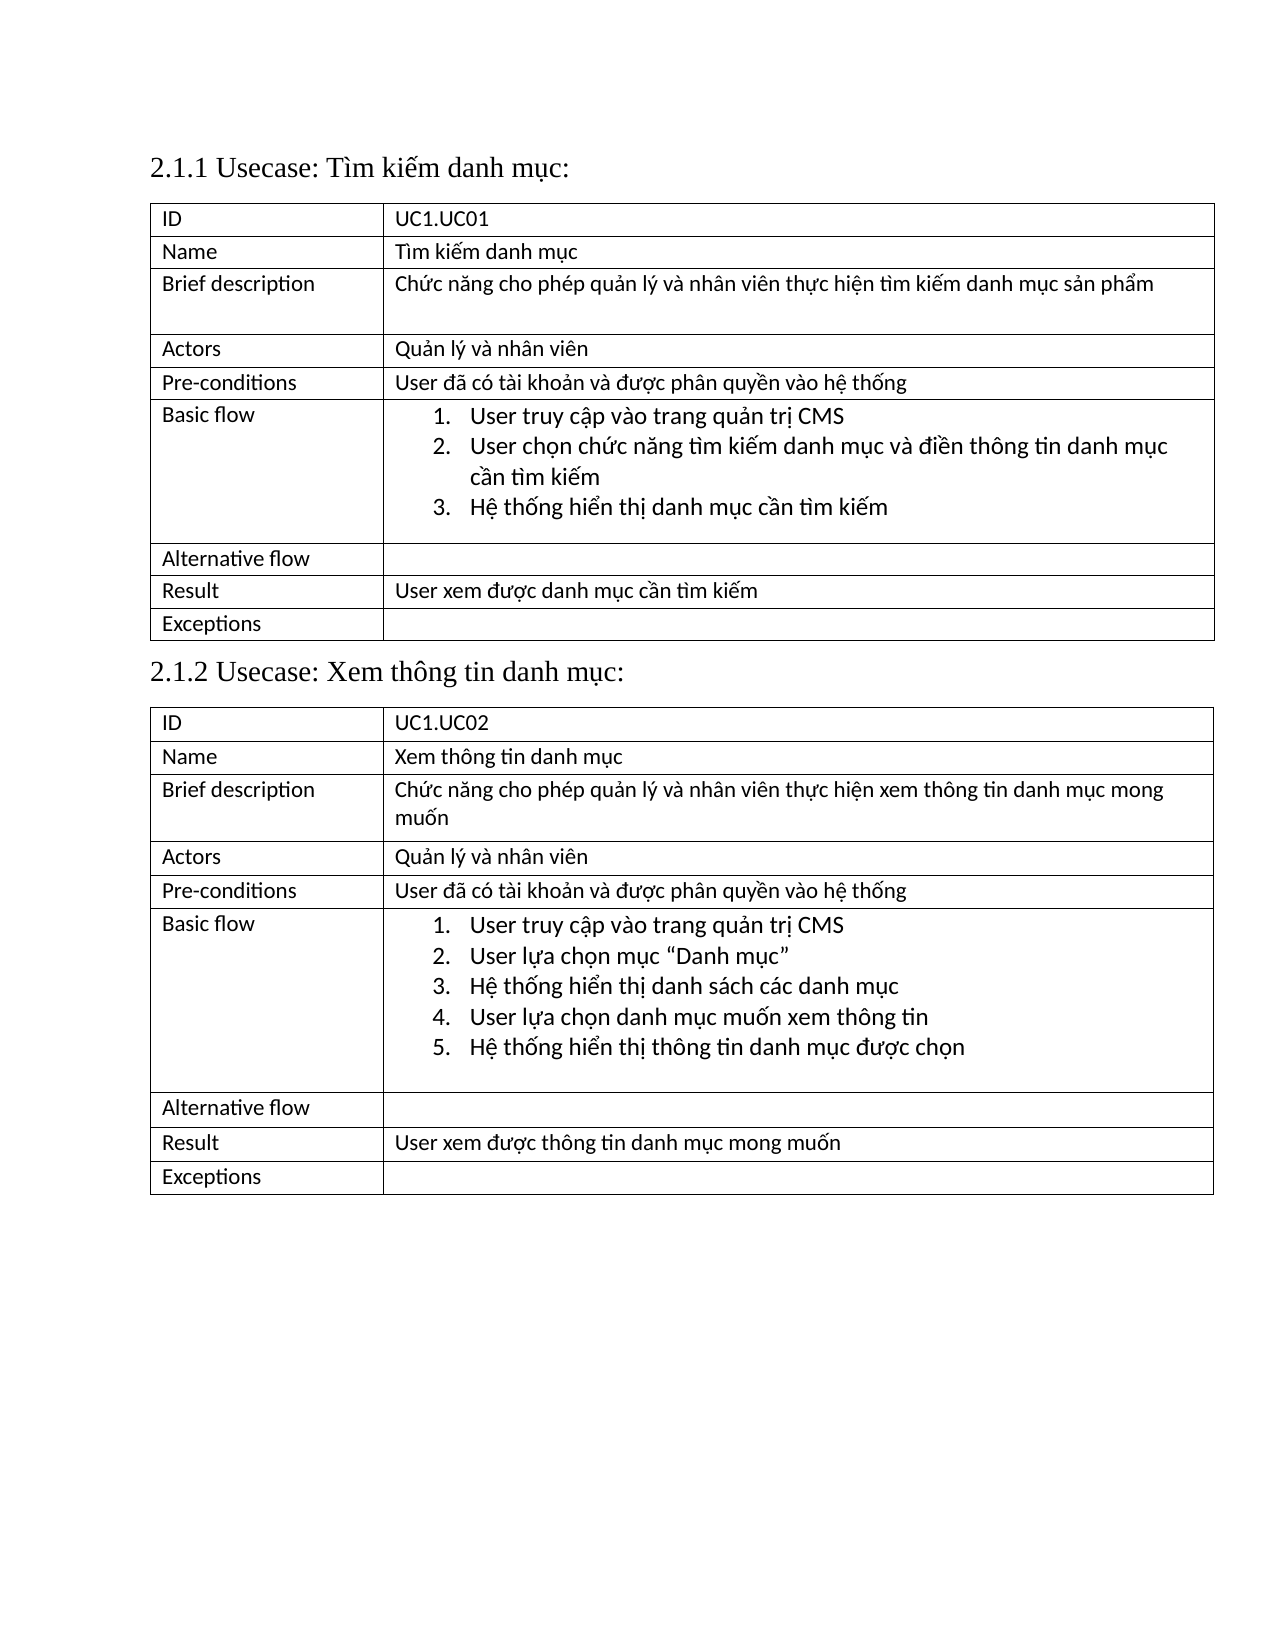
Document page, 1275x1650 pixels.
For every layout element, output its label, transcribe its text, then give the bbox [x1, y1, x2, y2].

table_cell User truy cập vào trang quản trị CMS User lựa chọn mục “Danh mục” Hệ thống hiển thị danh sách các danh mục User lựa chọn danh mục muốn xem thông tin Hệ thống hiển thị thông tin danh mục được chọn [384, 909, 1213, 1092]
table_cell Basic flow [151, 400, 383, 543]
table_cell Name [151, 237, 383, 268]
table_cell [384, 544, 1214, 575]
table_cell Alternative flow [151, 1093, 383, 1127]
table_cell Exceptions [151, 1162, 383, 1194]
table_cell Actors [151, 335, 383, 367]
table_cell Brief description [151, 269, 383, 333]
table_cell User đã có tài khoản và được phân quyền vào hệ thống [384, 368, 1214, 399]
table_cell Actors [151, 842, 383, 875]
table_cell Basic flow [151, 909, 383, 1092]
table_cell [384, 1093, 1213, 1127]
table_cell [384, 1162, 1213, 1194]
table_cell Pre-conditions [151, 876, 383, 908]
table_cell Result [151, 1128, 383, 1161]
table_cell Xem thông tin danh mục [384, 742, 1213, 774]
table_cell [384, 609, 1214, 640]
table_cell Quản lý và nhân viên [384, 842, 1213, 875]
table_cell Name [151, 742, 383, 774]
text 2.1.2 Usecase: Xem thông tin danh mục: [150, 654, 1125, 687]
text 2.1.1 Usecase: Tìm kiếm danh mục: [150, 150, 1125, 183]
table_cell User xem được danh mục cần tìm kiếm [384, 576, 1214, 608]
table_cell User đã có tài khoản và được phân quyền vào hệ thống [384, 876, 1213, 908]
table_cell User truy cập vào trang quản trị CMS User chọn chức năng tìm kiếm danh mục và điền thông tin danh mục cần tìm kiếm Hệ thống hiển thị danh mục cần tìm kiếm [384, 400, 1214, 543]
table_header ID [151, 708, 383, 741]
table_cell Result [151, 576, 383, 608]
table_header UC1.UC02 [384, 708, 1213, 741]
table_cell Exceptions [151, 609, 383, 640]
table_cell User xem được thông tin danh mục mong muốn [384, 1128, 1213, 1161]
table_cell Tìm kiếm danh mục [384, 237, 1214, 268]
table_cell Chức năng cho phép quản lý và nhân viên thực hiện tìm kiếm danh mục sản phẩm [384, 269, 1214, 333]
table_cell Brief description [151, 775, 383, 841]
table_header UC1.UC01 [384, 204, 1214, 236]
table_cell Pre-conditions [151, 368, 383, 399]
table_cell Chức năng cho phép quản lý và nhân viên thực hiện xem thông tin danh mục mong muốn [384, 775, 1213, 841]
table_cell Quản lý và nhân viên [384, 335, 1214, 367]
table_header ID [151, 204, 383, 236]
table_cell Alternative flow [151, 544, 383, 575]
